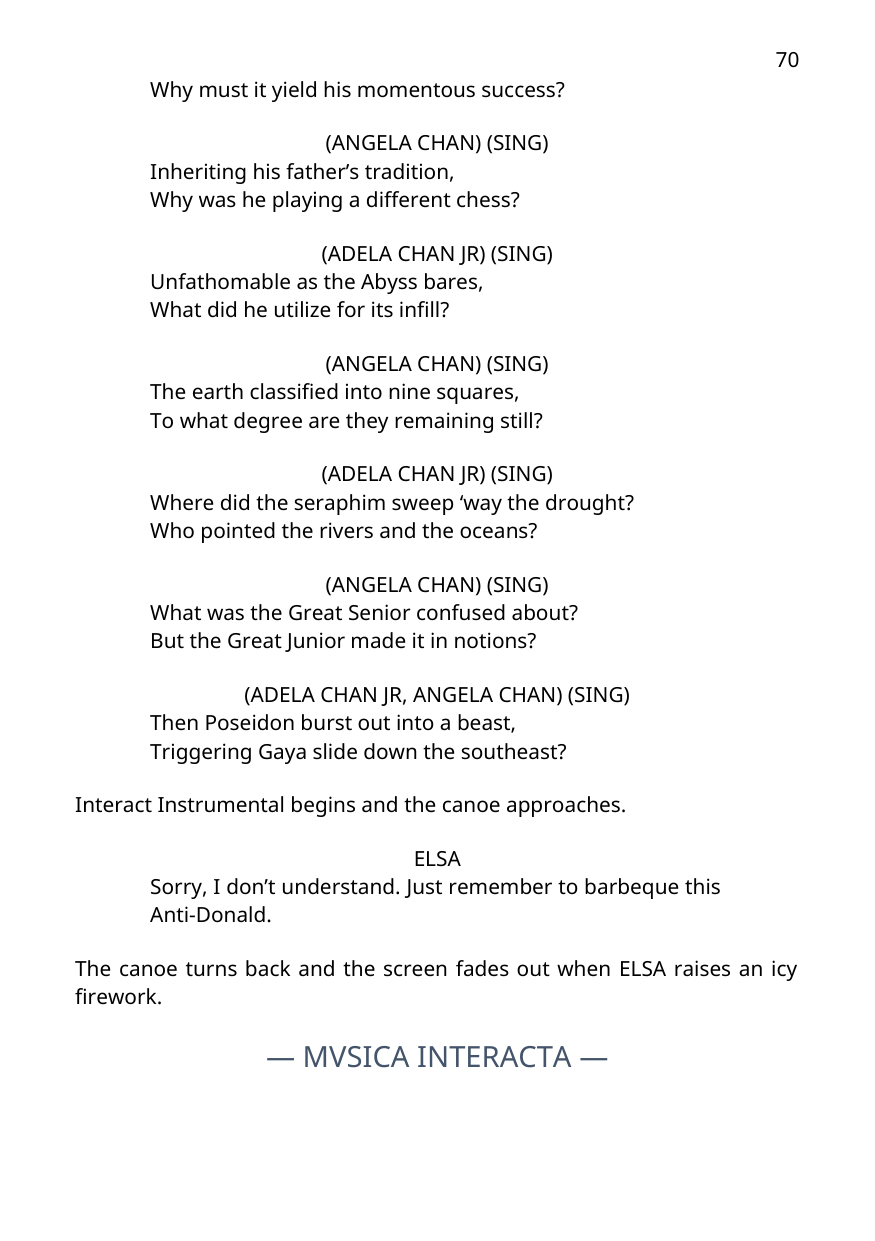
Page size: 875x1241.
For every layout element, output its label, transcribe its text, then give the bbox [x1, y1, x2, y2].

text Sorry, I don’t understand. Just remember to barbeque this Anti-Donald. [150, 872, 722, 929]
text Where did the seraphim sweep ‘way the drought? [150, 488, 722, 516]
text Unfathomable as the Abyss bares, [150, 267, 722, 296]
text What did he utilize for its infill? [150, 296, 722, 324]
text (ANGELA CHAN) (SING) [75, 349, 799, 377]
text Interact Instrumental begins and the canoe approaches. [75, 790, 799, 819]
text The earth classified into nine squares, [150, 377, 722, 406]
text (ADELA CHAN JR) (SING) [75, 239, 799, 267]
text But the Great Junior made it in notions? [150, 627, 722, 655]
text ELSA [75, 844, 799, 872]
text (ANGELA CHAN) (SING) [75, 570, 799, 598]
text Why was he playing a different chess? [150, 185, 722, 214]
text (ADELA CHAN JR, ANGELA CHAN) (SING) [75, 680, 799, 708]
text Inheriting his father’s tradition, [150, 157, 722, 185]
text (ANGELA CHAN) (SING) [75, 128, 799, 157]
text What was the Great Senior confused about? [150, 598, 722, 627]
text Then Poseidon burst out into a beast, [150, 708, 722, 737]
text (ADELA CHAN JR) (SING) [75, 459, 799, 488]
text Triggering Gaya slide down the southeast? [150, 737, 722, 765]
subtitle — MVSICA INTERACTA — [75, 1036, 799, 1076]
text Who pointed the rivers and the oceans? [150, 516, 722, 545]
text To what degree are they remaining still? [150, 406, 722, 434]
text The canoe turns back and the screen fades out when ELSA raises an icy firework. [75, 954, 799, 1011]
text Why must it yield his momentous success? [150, 75, 722, 103]
